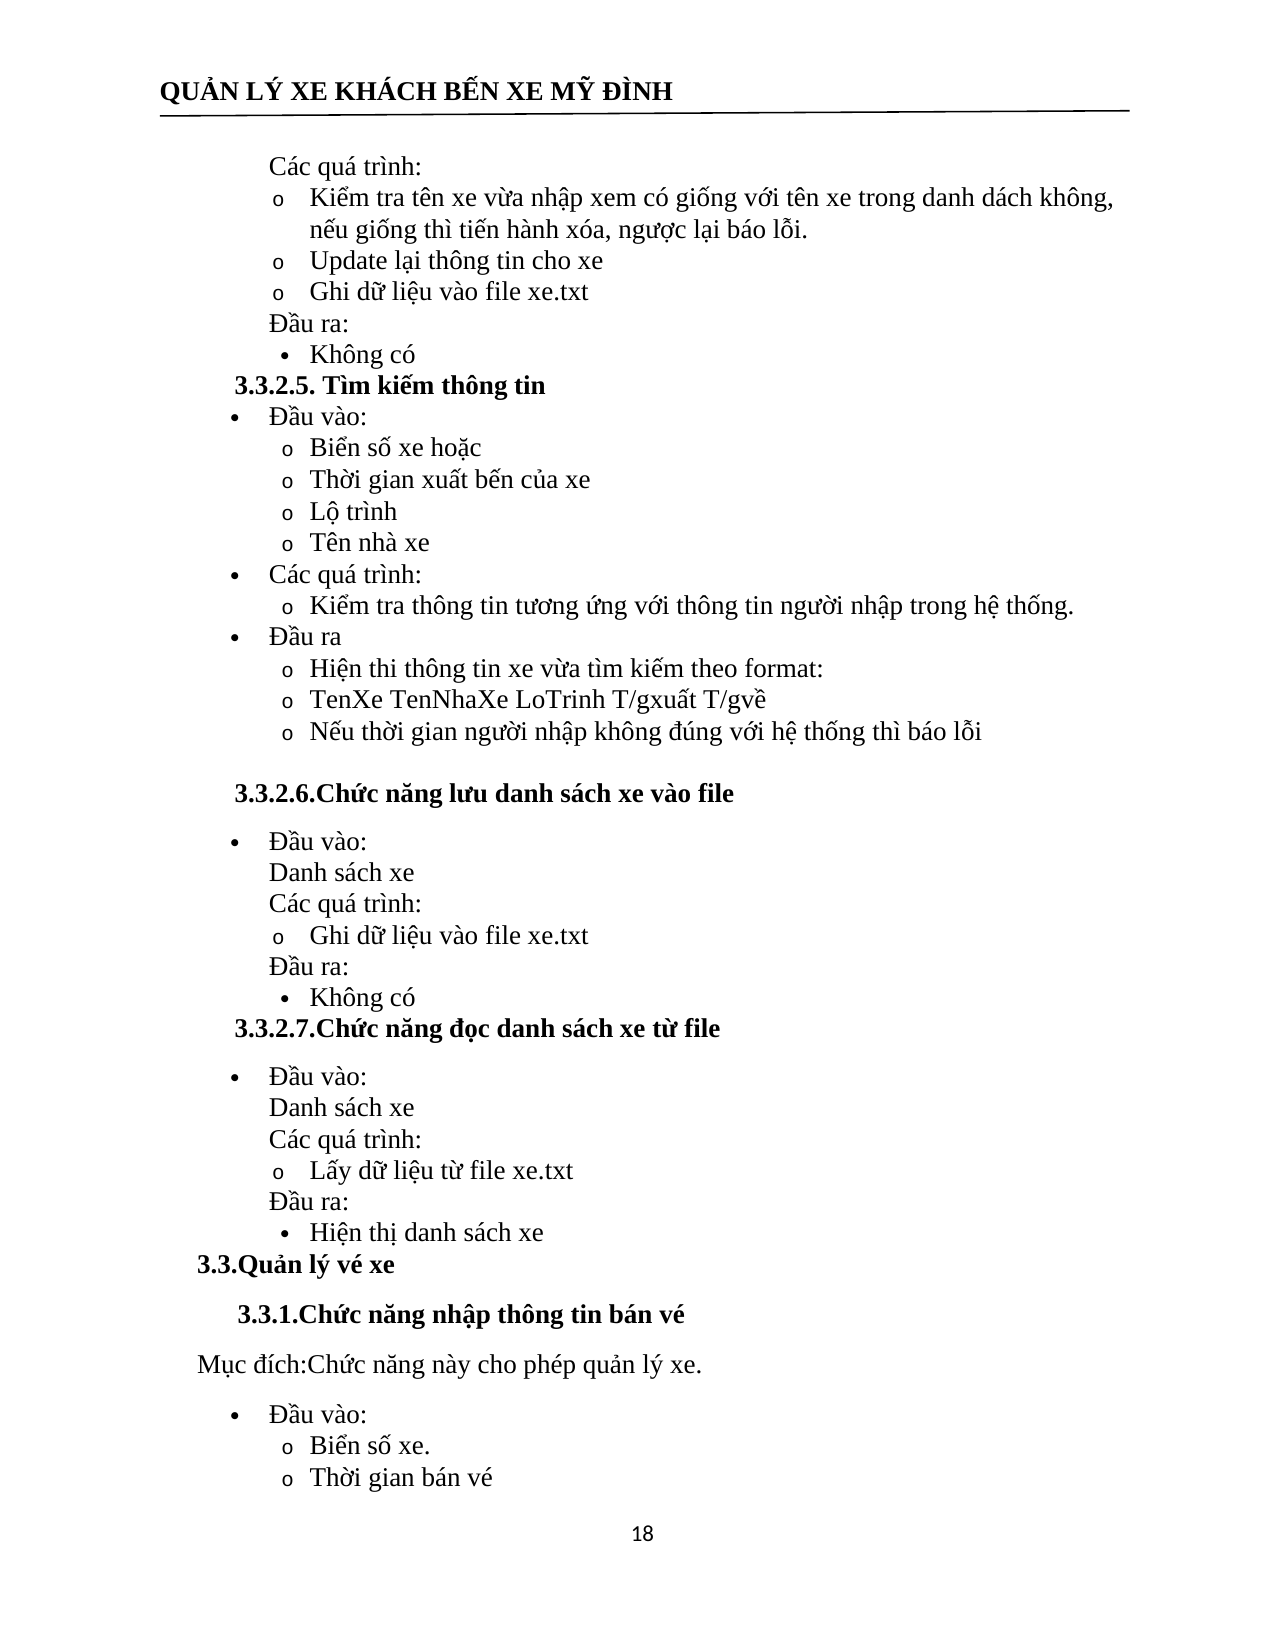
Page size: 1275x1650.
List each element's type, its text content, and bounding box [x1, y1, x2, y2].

list Hiện thi thông tin xe vừa tìm kiếm theo format: [281, 652, 1125, 683]
text Danh sách xe [269, 856, 1125, 888]
text 3.3.2.7.Chức năng đọc danh sách xe từ file [194, 1013, 1125, 1044]
list Các quá trình: [231, 888, 1125, 919]
list Lộ trình [281, 495, 1125, 526]
list Update lại thông tin cho xe [272, 244, 1125, 275]
list Đầu vào: [231, 825, 1125, 856]
list Kiểm tra tên xe vừa nhập xem có giống với tên xe trong danh dách không, nếu giống thì tiến hành xóa, ngược lại báo lỗi. [272, 181, 1125, 244]
list Đầu ra: [231, 307, 1125, 338]
list Đầu vào: [231, 1060, 1125, 1092]
text Mục đích:Chức năng này cho phép quản lý xe. [197, 1348, 1125, 1379]
text Danh sách xe [269, 1092, 1125, 1123]
text 3.3.1.Chức năng nhập thông tin bán vé [197, 1298, 1125, 1329]
list Ghi dữ liệu vào file xe.txt [272, 275, 1125, 307]
list TenXe TenNhaXe LoTrinh T/gxuất T/gvề [281, 683, 1125, 715]
list Không có [281, 981, 1125, 1013]
list Các quá trình: [231, 558, 1125, 589]
text 3.3.2.5. Tìm kiếm thông tin [159, 369, 1125, 400]
list Các quá trình: [231, 150, 1125, 181]
list Thời gian xuất bến của xe [281, 463, 1125, 495]
list Nếu thời gian người nhập không đúng với hệ thống thì báo lỗi [281, 715, 1125, 746]
list Ghi dữ liệu vào file xe.txt [272, 919, 1125, 950]
list Tên nhà xe [281, 526, 1125, 558]
list Đầu vào: [231, 1398, 1125, 1429]
list Thời gian bán vé [281, 1461, 1125, 1493]
text 3.3.2.6.Chức năng lưu danh sách xe vào file [194, 777, 1125, 809]
list Biển số xe. [281, 1429, 1125, 1461]
text 3.3.Quản lý vé xe [197, 1248, 1125, 1279]
list Hiện thị danh sách xe [281, 1217, 1125, 1248]
list Không có [281, 338, 1125, 369]
list Đầu ra: [231, 950, 1125, 981]
list Các quá trình: [231, 1123, 1125, 1154]
list Đầu vào: [231, 400, 1125, 432]
list Đầu ra: [231, 1185, 1125, 1217]
list Lấy dữ liệu từ file xe.txt [272, 1154, 1125, 1185]
list Biển số xe hoặc [281, 432, 1125, 463]
list Kiểm tra thông tin tương ứng với thông tin người nhập trong hệ thống. [281, 589, 1125, 621]
list Đầu ra [231, 621, 1125, 652]
